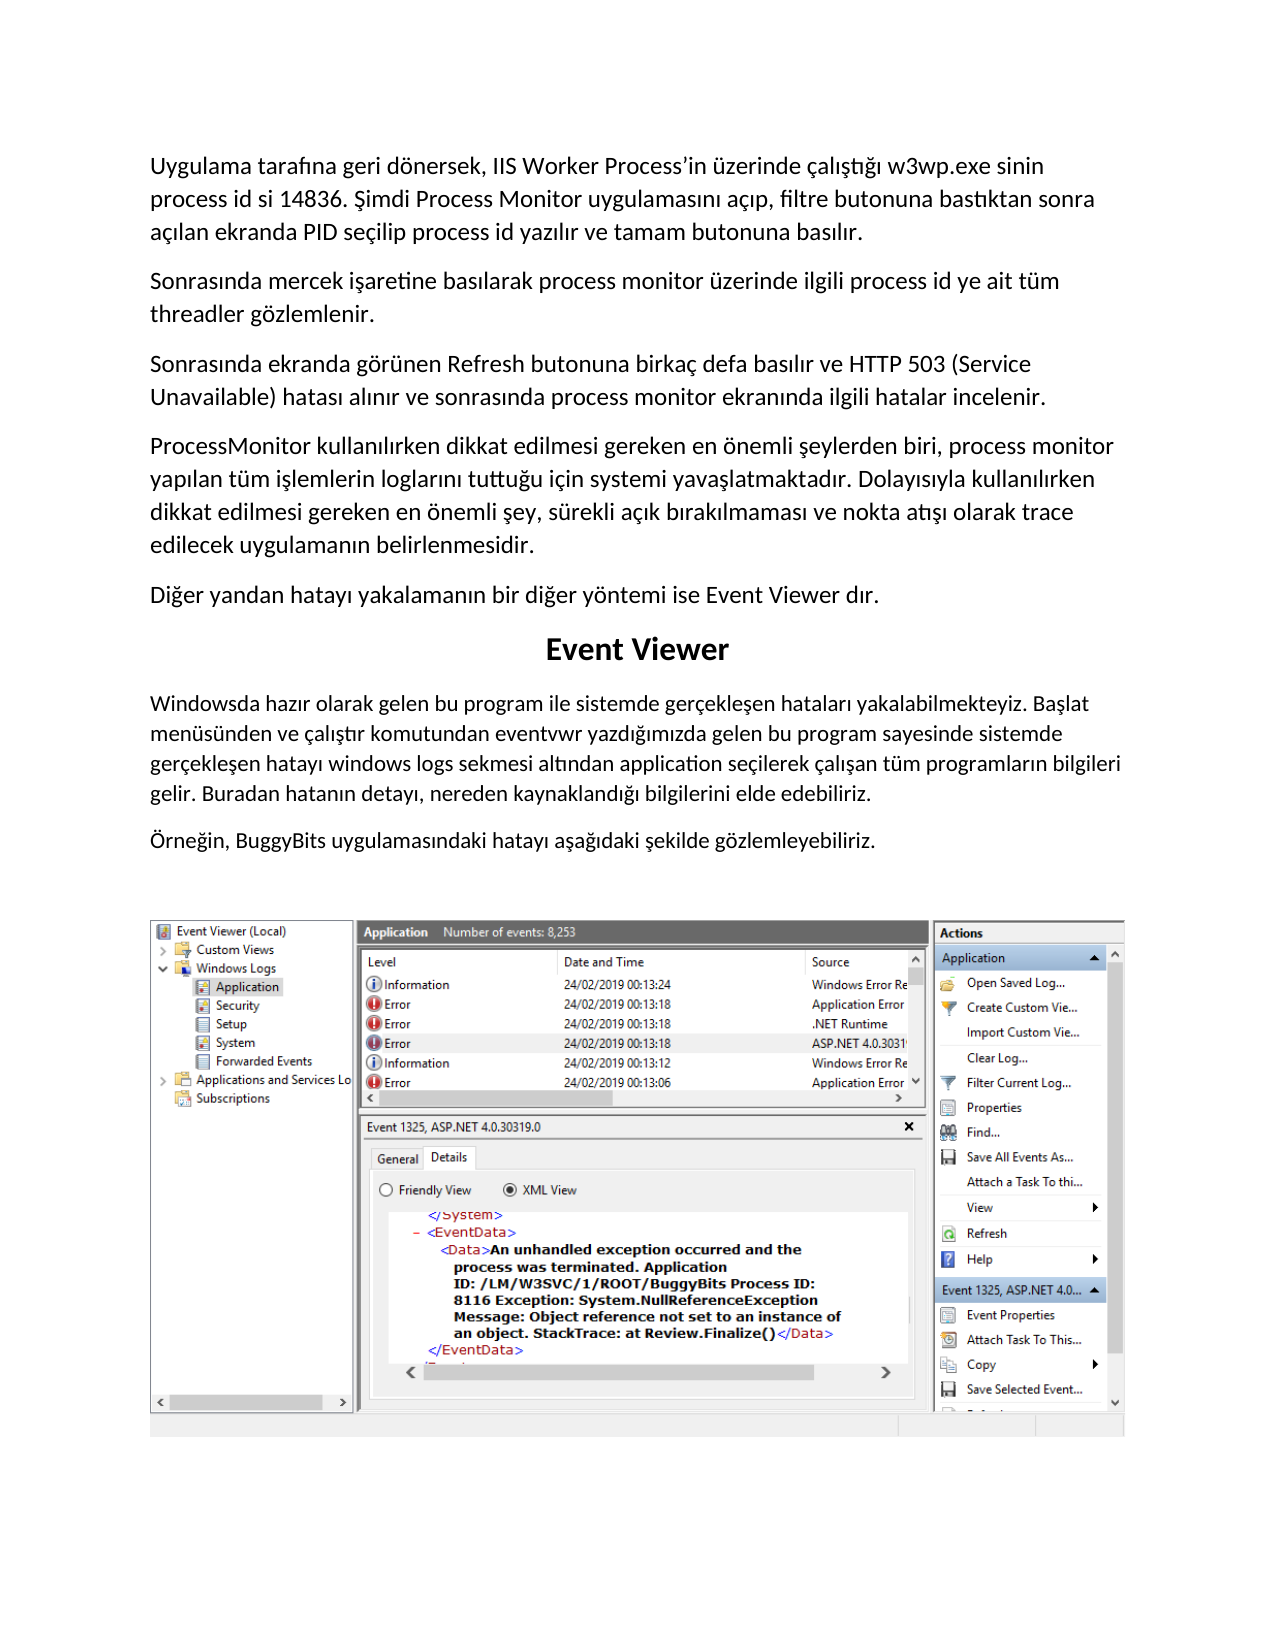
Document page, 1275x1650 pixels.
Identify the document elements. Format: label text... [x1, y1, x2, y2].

text Örneğin, BuggyBits uygulamasındaki hatayı aşağıdaki şekilde gözlemleyebiliriz. [150, 826, 1125, 854]
text Sonrasında ekranda görünen Refresh butonuna birkaç defa basılır ve HTTP 503 (Service Unavailable) hatası alınır ve sonrasında process monitor ekranında ilgili hatalar incelenir. [150, 348, 1125, 411]
text Uygulama tarafına geri dönersek, IIS Worker Process’in üzerinde çalıştığı w3wp.exe sinin process id si 14836. Şimdi Process Monitor uygulamasını açıp, filtre butonuna bastıktan sonra açılan ekranda PID seçilip process id yazılır ve tamam butonuna basılır. [150, 150, 1125, 246]
text Sonrasında mercek işaretine basılarak process monitor üzerinde ilgili process id ye ait tüm threadler gözlemlenir. [150, 265, 1125, 329]
text Windowsda hazır olarak gelen bu program ile sistemde gerçekleşen hataları yakalabilmekteyiz. Başlat menüsünden ve çalıştır komutundan eventvwr yazdığımızda gelen bu program sayesinde sistemde gerçekleşen hatayı windows logs sekmesi altından application seçilerek çalışan tüm programların bilgileri gelir. Buradan hatanın detayı, nereden kaynaklandığı bilgilerini elde edebiliriz. [150, 689, 1125, 808]
text Diğer yandan hatayı yakalamanın bir diğer yöntemi ise Event Viewer dır. [150, 579, 1125, 609]
picture [150, 920, 1125, 1437]
text Event Viewer [150, 628, 1125, 669]
text ProcessMonitor kullanılırken dikkat edilmesi gereken en önemli şeylerden biri, process monitor yapılan tüm işlemlerin loglarını tuttuğu için systemi yavaşlatmaktadır. Dolayısıyla kullanılırken dikkat edilmesi gereken en önemli şey, sürekli açık bırakılmaması ve nokta atışı olarak trace edilecek uygulamanın belirlenmesidir. [150, 430, 1125, 560]
